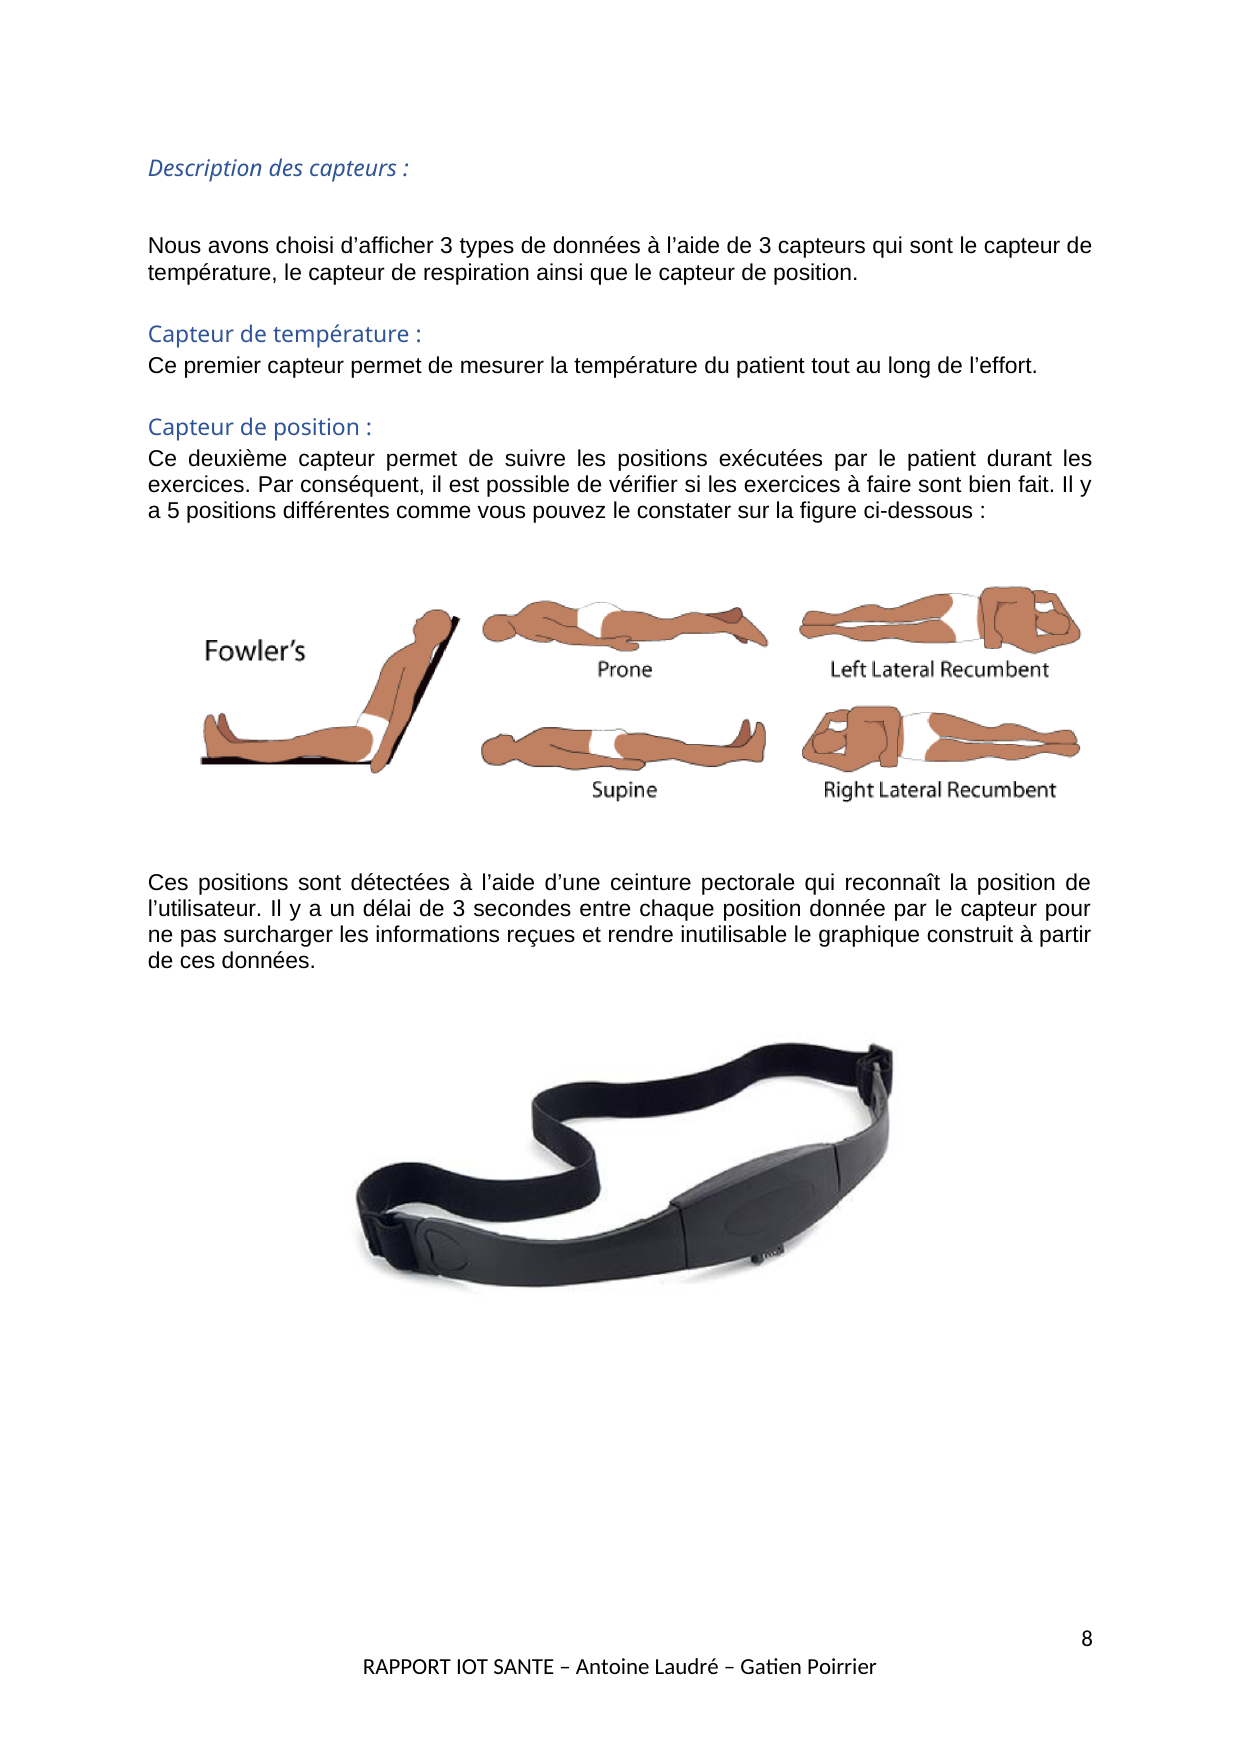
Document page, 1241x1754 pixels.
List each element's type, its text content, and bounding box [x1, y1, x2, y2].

text Nous avons choisi d’afficher 3 types de données à l’aide de 3 capteurs qui sont le capteur de température, le capteur de respiration ainsi que le capteur de position. [148, 232, 1093, 285]
text Ces positions sont détectées à l’aide d’une ceinture pectorale qui reconnaît la position de l’utilisateur. Il y a un délai de 3 secondes entre chaque position donnée par le capteur pour ne pas surcharger les informations reçues et rendre inutilisable le graphique construit à partir de ces données. [148, 868, 1093, 974]
picture [147, 552, 1088, 811]
subtitle Capteur de température : [148, 318, 1093, 349]
subtitle Capteur de position : [148, 411, 1093, 442]
subtitle Description des capteurs : [148, 152, 1093, 183]
picture [323, 1002, 917, 1327]
text Ce premier capteur permet de mesurer la température du patient tout au long de l’effort. [148, 352, 1093, 378]
text Ce deuxième capteur permet de suivre les positions exécutées par le patient durant les exercices. Par conséquent, il est possible de vérifier si les exercices à faire sont bien fait. Il y a 5 positions différentes comme vous pouvez le constater sur la figure ci-dessous : [148, 445, 1093, 524]
